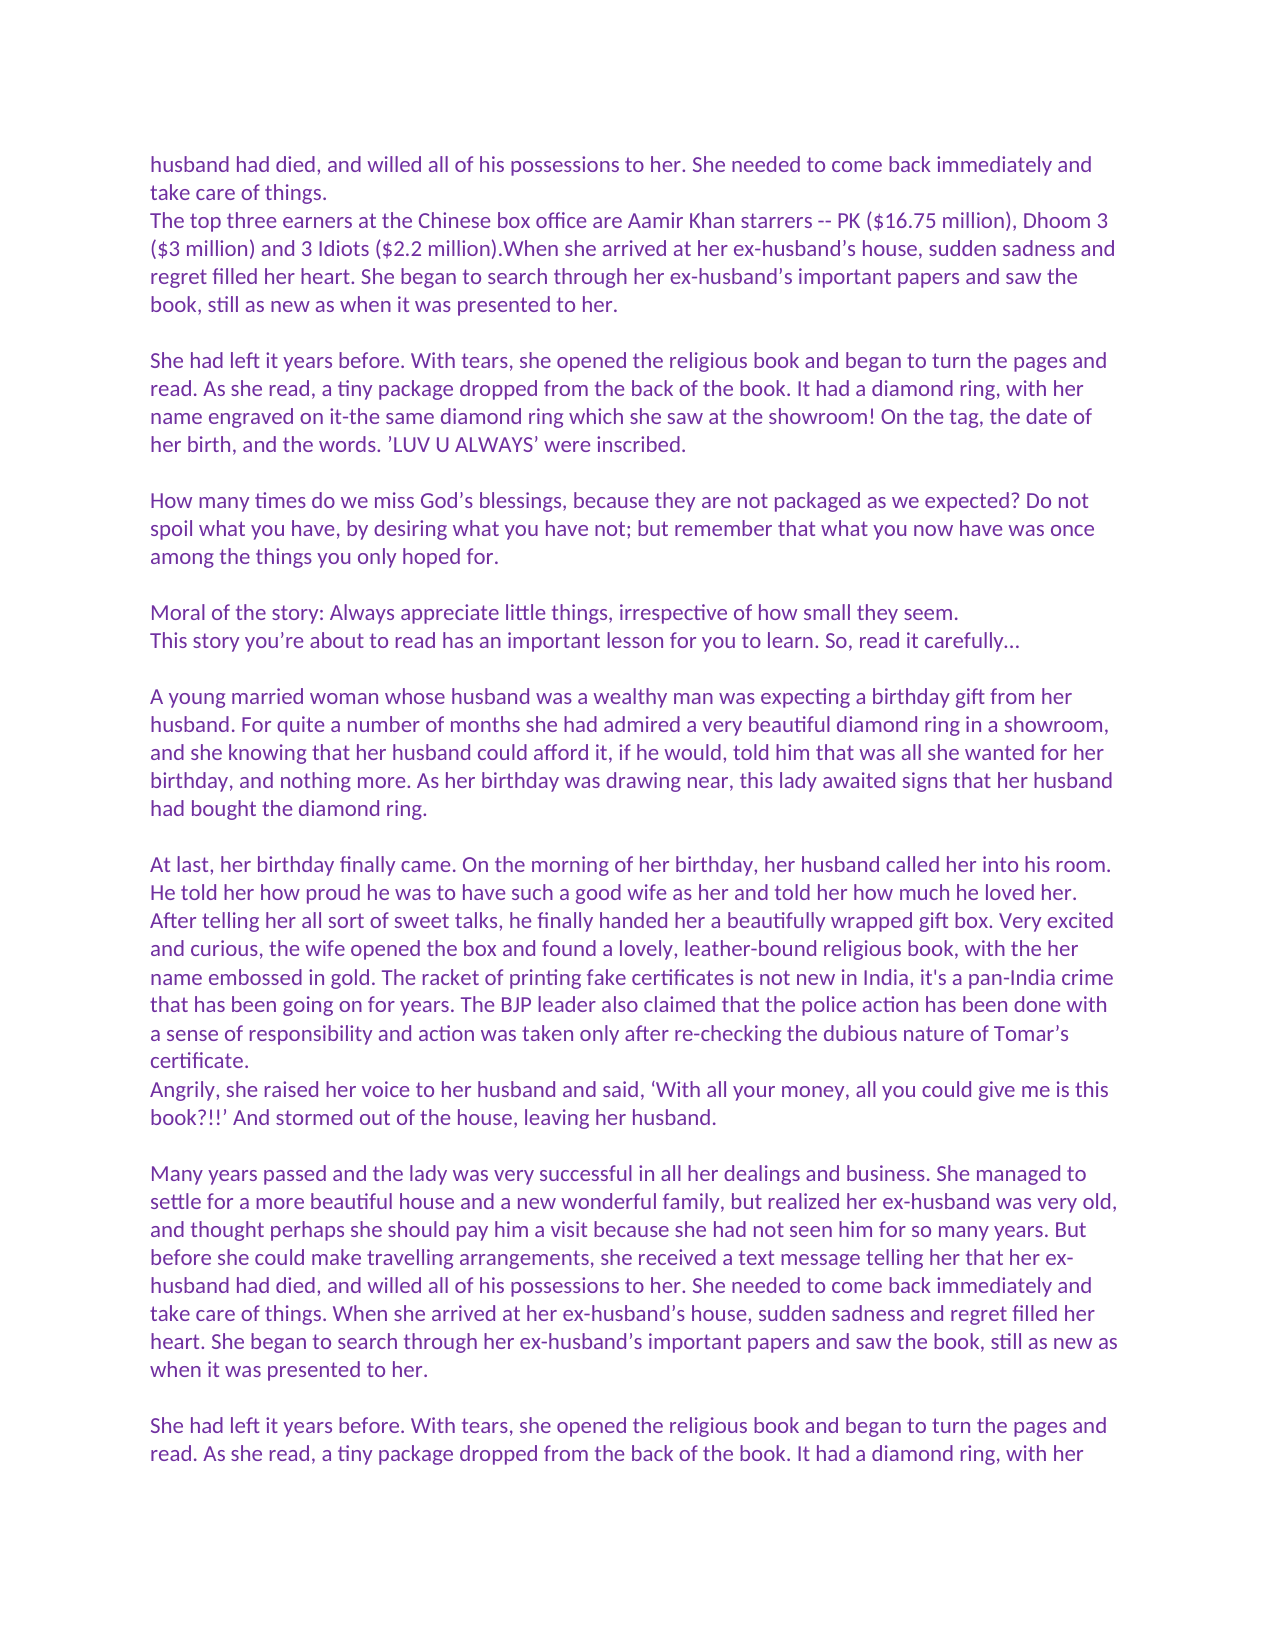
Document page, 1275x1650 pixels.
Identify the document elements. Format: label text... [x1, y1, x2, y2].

text A young married woman whose husband was a wealthy man was expecting a birthday gift from her husband. For quite a number of months she had admired a very beautiful diamond ring in a showroom, and she knowing that her husband could afford it, if he would, told him that was all she wanted for her birthday, and nothing more. As her birthday was drawing near, this lady awaited signs that her husband had bought the diamond ring. [150, 682, 1125, 822]
text Many years passed and the lady was very successful in all her dealings and business. She managed to settle for a more beautiful house and a new wonderful family, but realized her ex-husband was very old, and thought perhaps she should pay him a visit because she had not seen him for so many years. But before she could make travelling arrangements, she received a text message telling her that her ex-husband had died, and willed all of his possessions to her. She needed to come back immediately and take care of things. When she arrived at her ex-husband’s house, sudden sadness and regret filled her heart. She began to search through her ex-husband’s important papers and saw the book, still as new as when it was presented to her. [150, 1159, 1125, 1383]
text Moral of the story: Always appreciate little things, irrespective of how small they seem. [150, 598, 1125, 626]
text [150, 1411, 1125, 1467]
text The top three earners at the Chinese box office are Aamir Khan starrers -- PK ($16.75 million), Dhoom 3 ($3 million) and 3 Idiots ($2.2 million).When she arrived at her ex-husband’s house, sudden sadness and regret filled her heart. She began to search through her ex-husband’s important papers and saw the book, still as new as when it was presented to her. [150, 206, 1125, 318]
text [150, 150, 1125, 206]
text This story you’re about to read has an important lesson for you to learn. So, read it carefully… [150, 626, 1125, 654]
text How many times do we miss God’s blessings, because they are not packaged as we expected? Do not spoil what you have, by desiring what you have not; but remember that what you now have was once among the things you only hoped for. [150, 486, 1125, 570]
text At last, her birthday finally came. On the morning of her birthday, her husband called her into his room. He told her how proud he was to have such a good wife as her and told her how much he loved her. After telling her all sort of sweet talks, he finally handed her a beautifully wrapped gift box. Very excited and curious, the wife opened the box and found a lovely, leather-bound religious book, with the her name embossed in gold. The racket of printing fake certificates is not new in India, it's a pan-India crime that has been going on for years. The BJP leader also claimed that the police action has been done with a sense of responsibility and action was taken only after re-checking the dubious nature of Tomar’s certificate. [150, 851, 1125, 1075]
text Angrily, she raised her voice to her husband and said, ‘With all your money, all you could give me is this book?!!’ And stormed out of the house, leaving her husband. [150, 1075, 1125, 1131]
